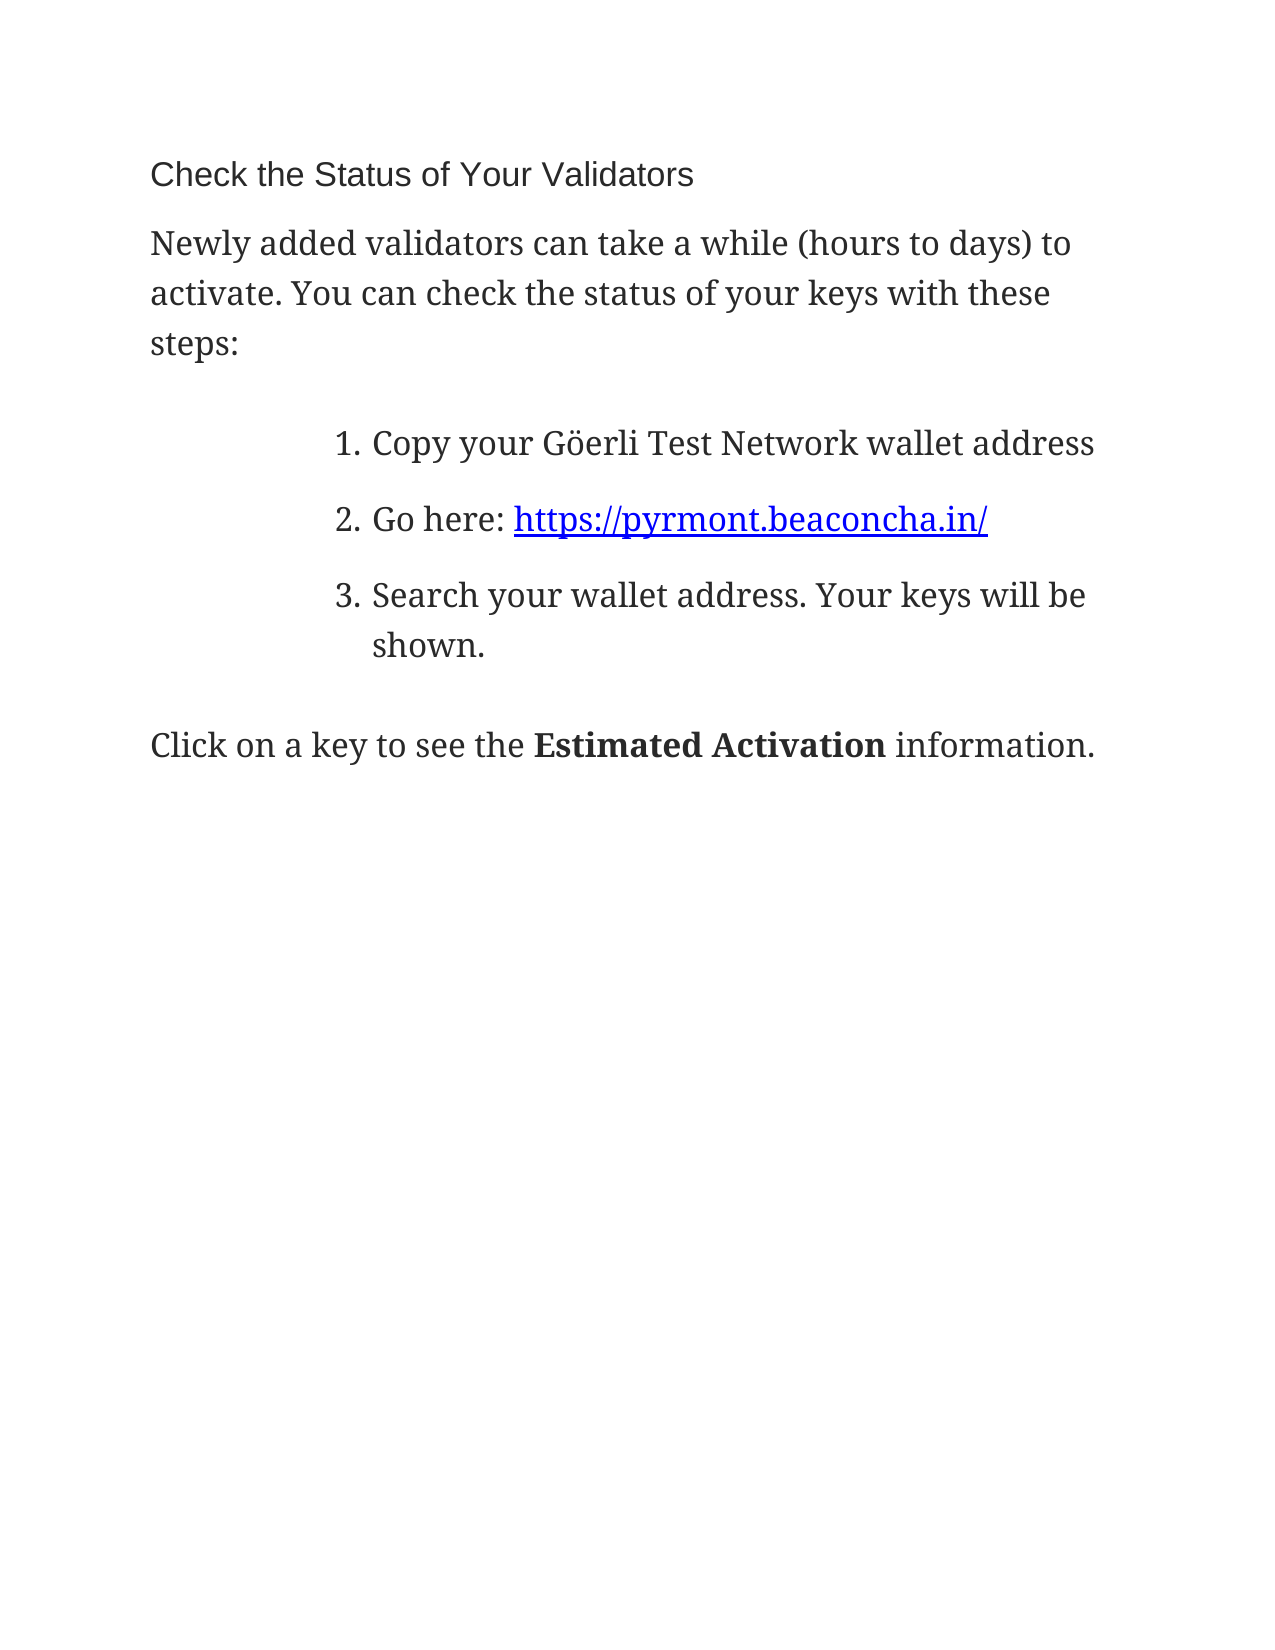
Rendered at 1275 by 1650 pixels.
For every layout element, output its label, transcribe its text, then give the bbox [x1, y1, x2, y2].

text Check the Status of Your Validators [150, 150, 1125, 194]
list Go here: https://pyrmont.beaconcha.in/ [334, 491, 1125, 541]
list Copy your Göerli Test Network wallet address [334, 415, 1125, 465]
list Search your wallet address. Your keys will be shown. [334, 568, 1125, 668]
text Newly added validators can take a while (hours to days) to activate. You can check the status of your keys with these steps: [150, 215, 1125, 365]
text Click on a key to see the Estimated Activation information. [150, 718, 1125, 768]
